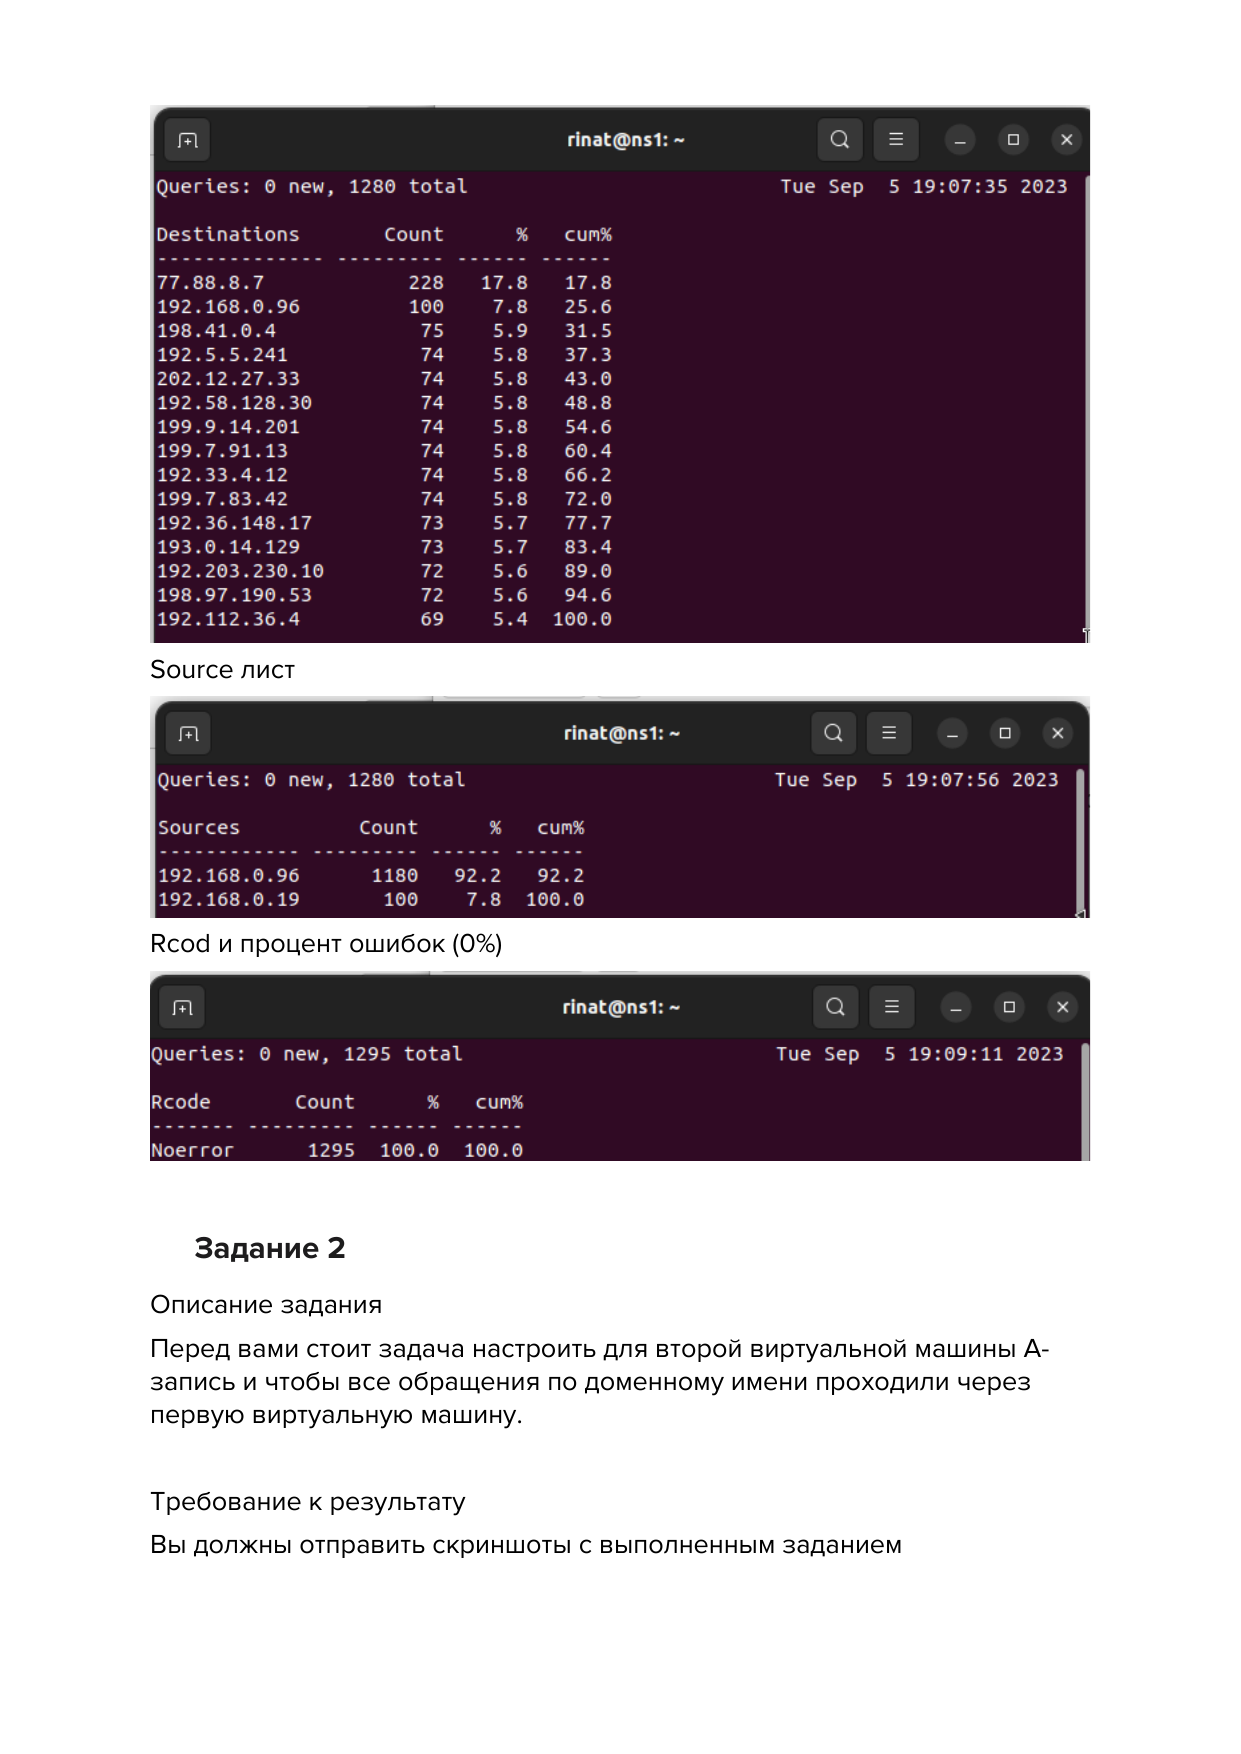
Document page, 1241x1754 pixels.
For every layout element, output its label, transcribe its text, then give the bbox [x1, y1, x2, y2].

text Вы должны отправить скриншоты с выполненным заданием [150, 1529, 1090, 1562]
text Перед вами стоит задача настроить для второй виртуальной машины A-запись и чтобы все обращения по доменному имени проходили через первую виртуальную машину. [150, 1332, 1090, 1431]
text Rcod и процент ошибок (0%) [150, 928, 1090, 961]
text Требование к результату [150, 1485, 1090, 1518]
picture [150, 971, 1091, 1161]
picture [150, 696, 1091, 918]
picture [150, 105, 1091, 643]
subtitle Задание 2 [194, 1230, 1090, 1268]
text Source лист [150, 653, 1090, 686]
text Описание задания [150, 1289, 1090, 1322]
